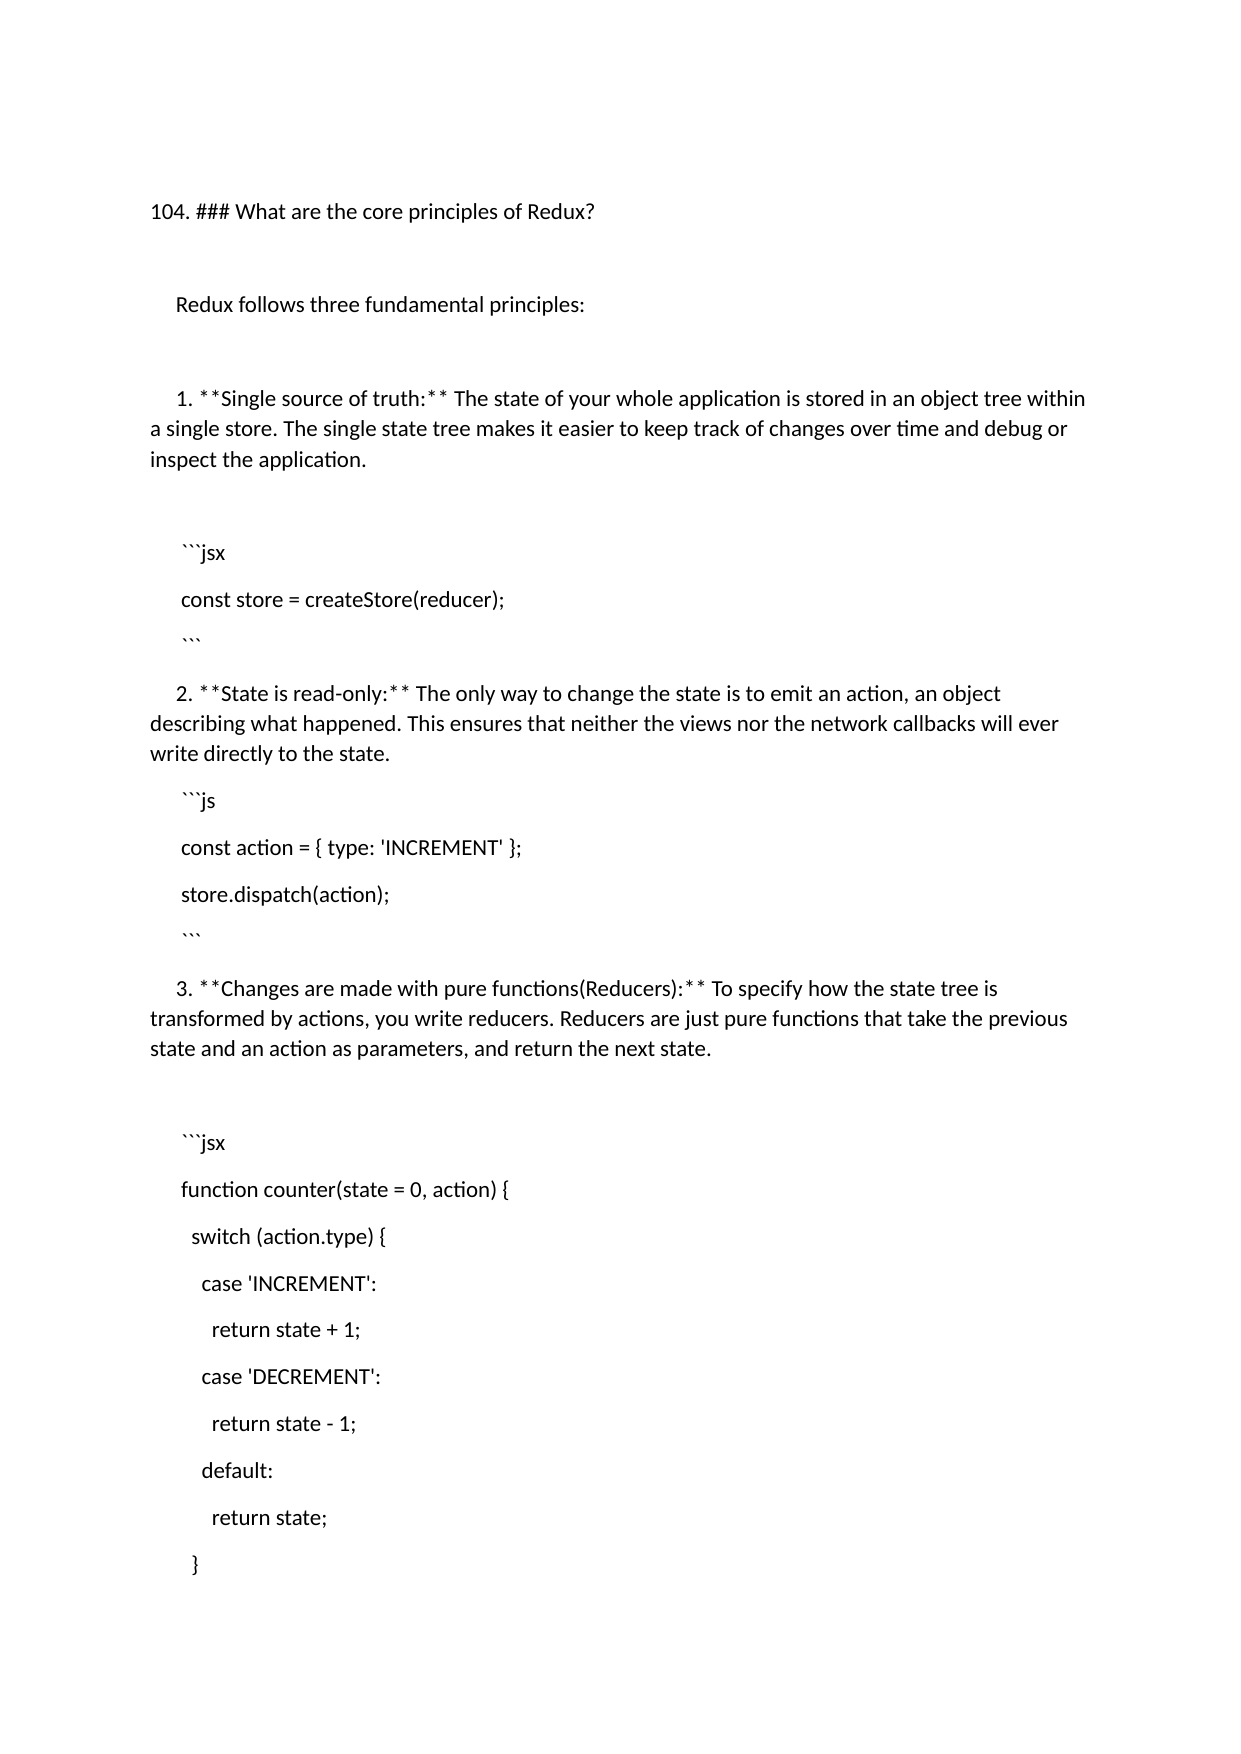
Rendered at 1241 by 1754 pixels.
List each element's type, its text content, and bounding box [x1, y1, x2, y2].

text store.dispatch(action); [150, 880, 1090, 908]
text 104. ### What are the core principles of Redux? [150, 197, 1090, 225]
text 2. **State is read-only:** The only way to change the state is to emit an action, an object describing what happened. This ensures that neither the views nor the network callbacks will ever write directly to the state. [150, 679, 1090, 768]
text function counter(state = 0, action) { [150, 1175, 1090, 1203]
text ```jsx [150, 1128, 1090, 1156]
text const store = createStore(reducer); [150, 585, 1090, 613]
text return state - 1; [150, 1409, 1090, 1437]
text default: [150, 1456, 1090, 1484]
text } [150, 1550, 1090, 1578]
text 1. **Single source of truth:** The state of your whole application is stored in an object tree within a single store. The single state tree makes it easier to keep track of changes over time and debug or inspect the application. [150, 384, 1090, 473]
text ``` [150, 632, 1090, 660]
text case 'INCREMENT': [150, 1269, 1090, 1297]
text return state + 1; [150, 1316, 1090, 1344]
text const action = { type: 'INCREMENT' }; [150, 833, 1090, 861]
text switch (action.type) { [150, 1222, 1090, 1250]
text ```js [150, 786, 1090, 814]
text ``` [150, 927, 1090, 955]
text return state; [150, 1503, 1090, 1531]
text ```jsx [150, 538, 1090, 567]
text case 'DECREMENT': [150, 1362, 1090, 1391]
text Redux follows three fundamental principles: [150, 291, 1090, 319]
text 3. **Changes are made with pure functions(Reducers):** To specify how the state tree is transformed by actions, you write reducers. Reducers are just pure functions that take the previous state and an action as parameters, and return the next state. [150, 974, 1090, 1062]
